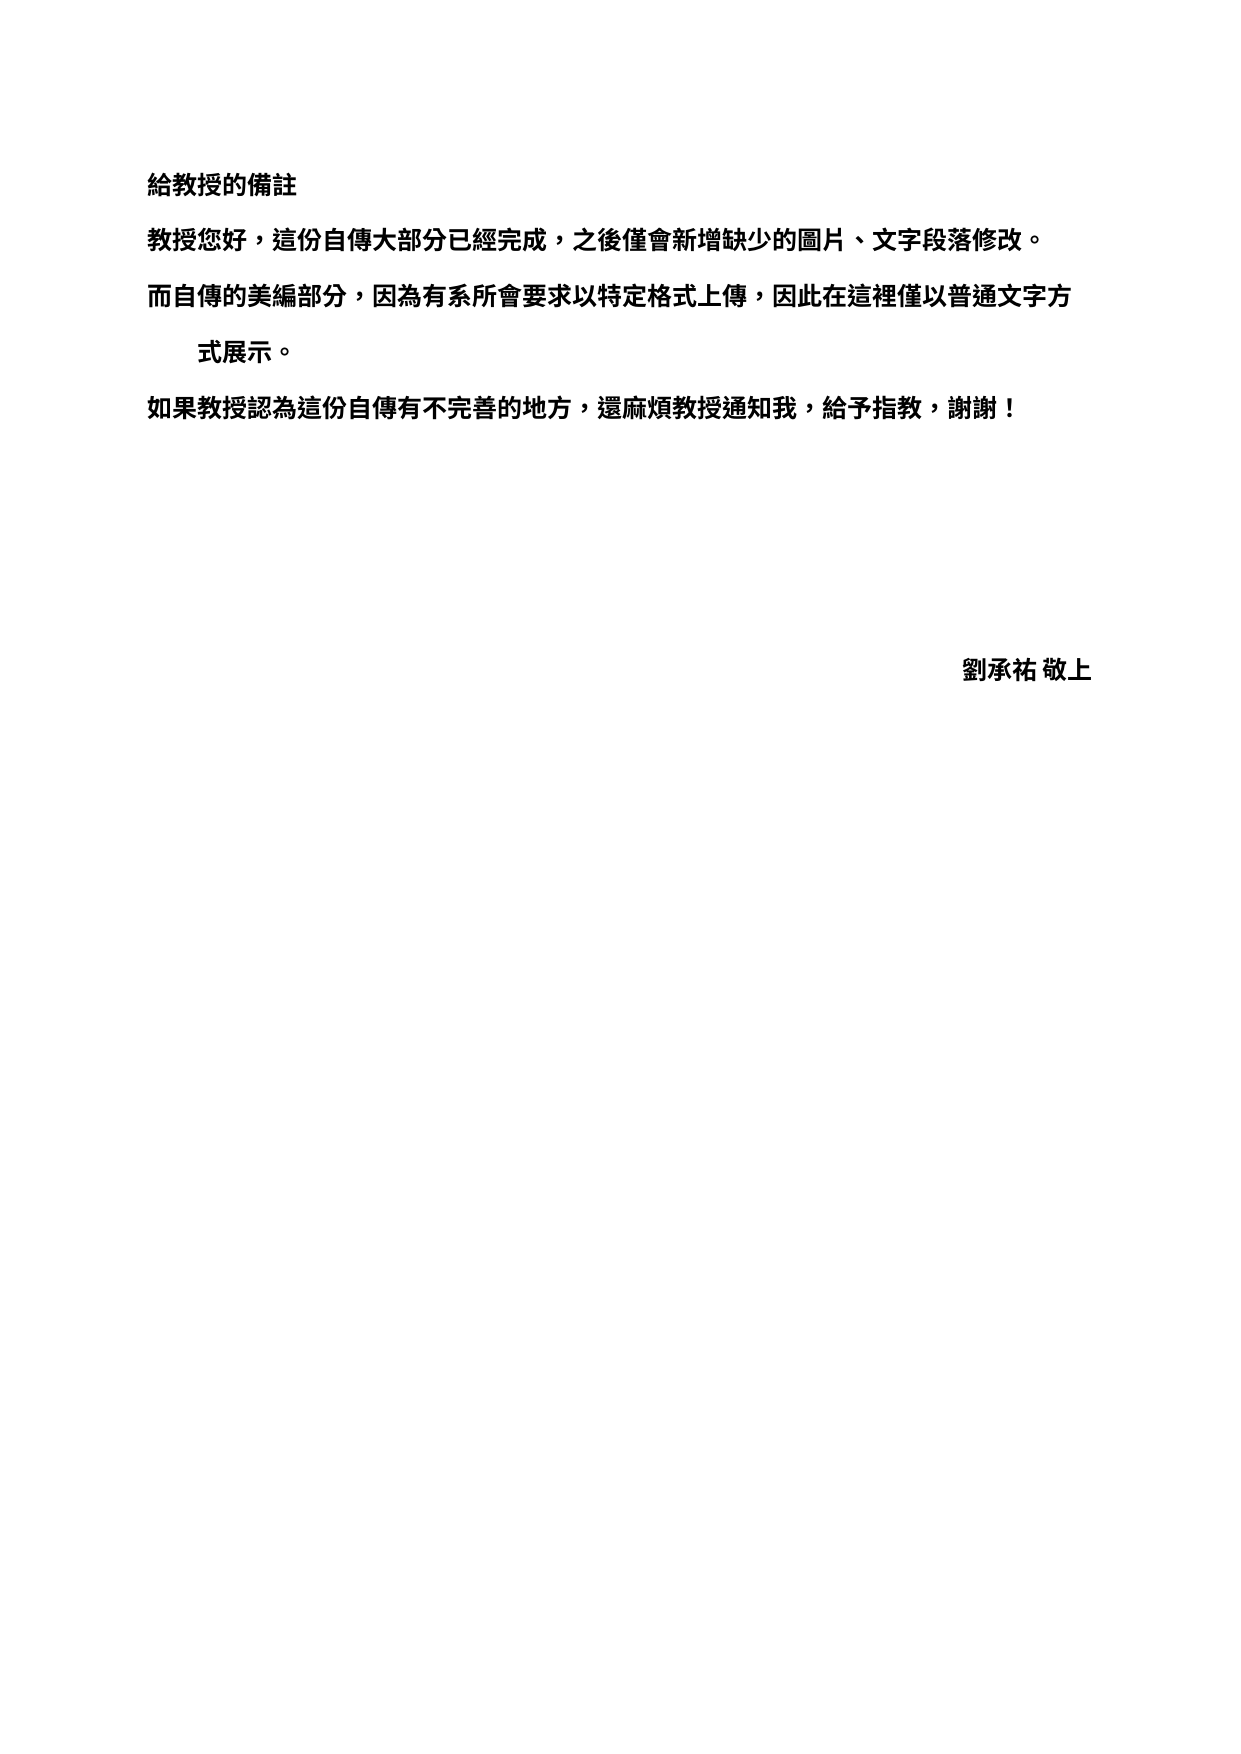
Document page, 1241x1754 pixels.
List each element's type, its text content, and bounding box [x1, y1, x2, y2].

text 給教授的備註 [148, 164, 1092, 202]
text 教授您好，這份自傳大部分已經完成，之後僅會新增缺少的圖片、文字段落修改。 [148, 220, 1092, 258]
text 而自傳的美編部分，因為有系所會要求以特定格式上傳，因此在這裡僅以普通文字方式展示。 [148, 276, 1092, 369]
text 如果教授認為這份自傳有不完善的地方，還麻煩教授通知我，給予指教，謝謝！ [148, 388, 1092, 425]
text 劉承祐 敬上 [148, 650, 1092, 688]
